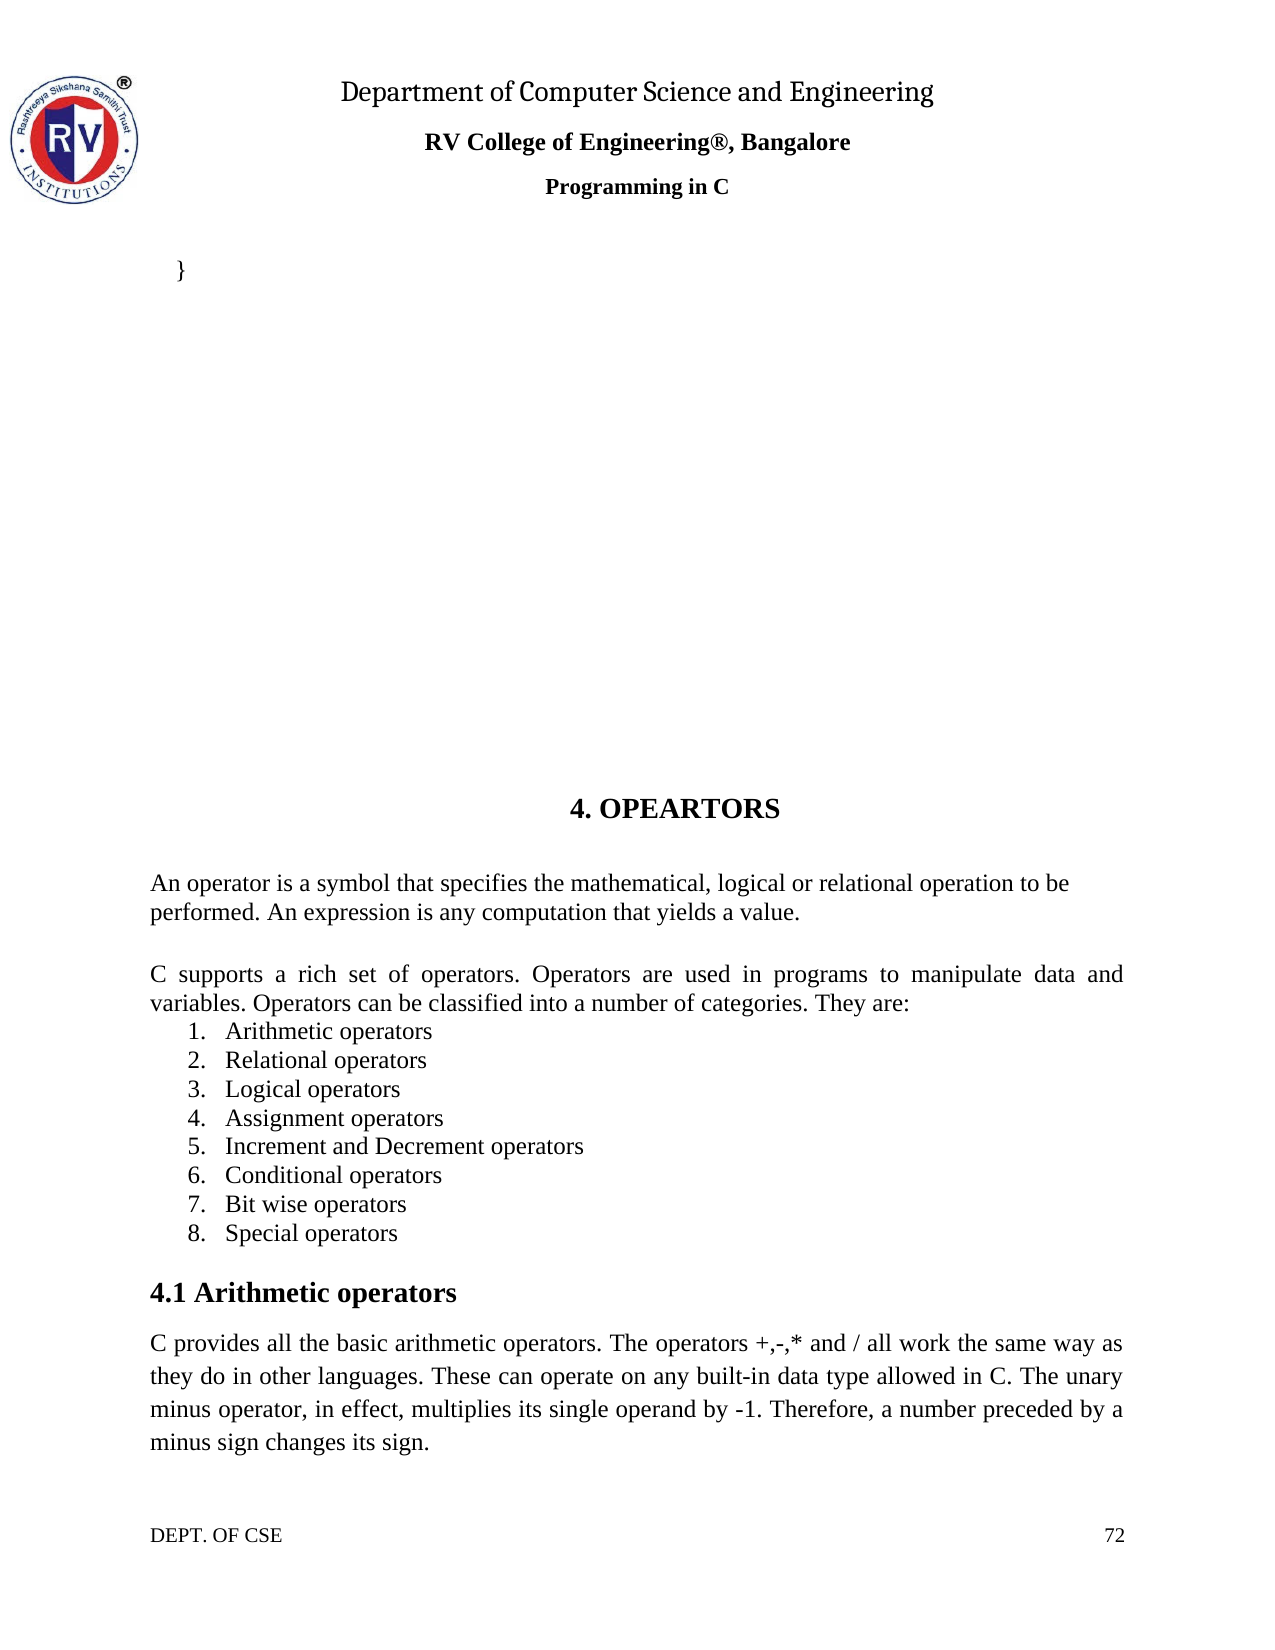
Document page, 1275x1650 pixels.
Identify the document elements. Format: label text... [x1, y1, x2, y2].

text } [150, 255, 1125, 284]
list Arithmetic operators [187, 1016, 1125, 1045]
list Assignment operators [187, 1103, 1125, 1131]
list Relational operators [187, 1045, 1125, 1074]
list Increment and Decrement operators [187, 1131, 1125, 1160]
subtitle 4. OPEARTORS [225, 791, 1125, 824]
subtitle 4.1 Arithmetic operators [150, 1276, 1125, 1309]
list Special operators [187, 1218, 1125, 1246]
text C provides all the basic arithmetic operators. The operators +,-,* and / all work the same way as they do in other languages. These can operate on any built-in data type allowed in C. The unary minus operator, in effect, multiplies its single operand by -1. Therefore, a number preceded by a minus sign changes its sign. [150, 1328, 1125, 1456]
picture [9, 75, 139, 205]
text An operator is a symbol that specifies the mathematical, logical or relational operation to be performed. An expression is any computation that yields a value. [150, 868, 1125, 925]
list Logical operators [187, 1074, 1125, 1103]
list Bit wise operators [187, 1189, 1125, 1218]
text C supports a rich set of operators. Operators are used in programs to manipulate data and variables. Operators can be classified into a number of categories. They are: [150, 959, 1125, 1016]
list Conditional operators [187, 1160, 1125, 1189]
